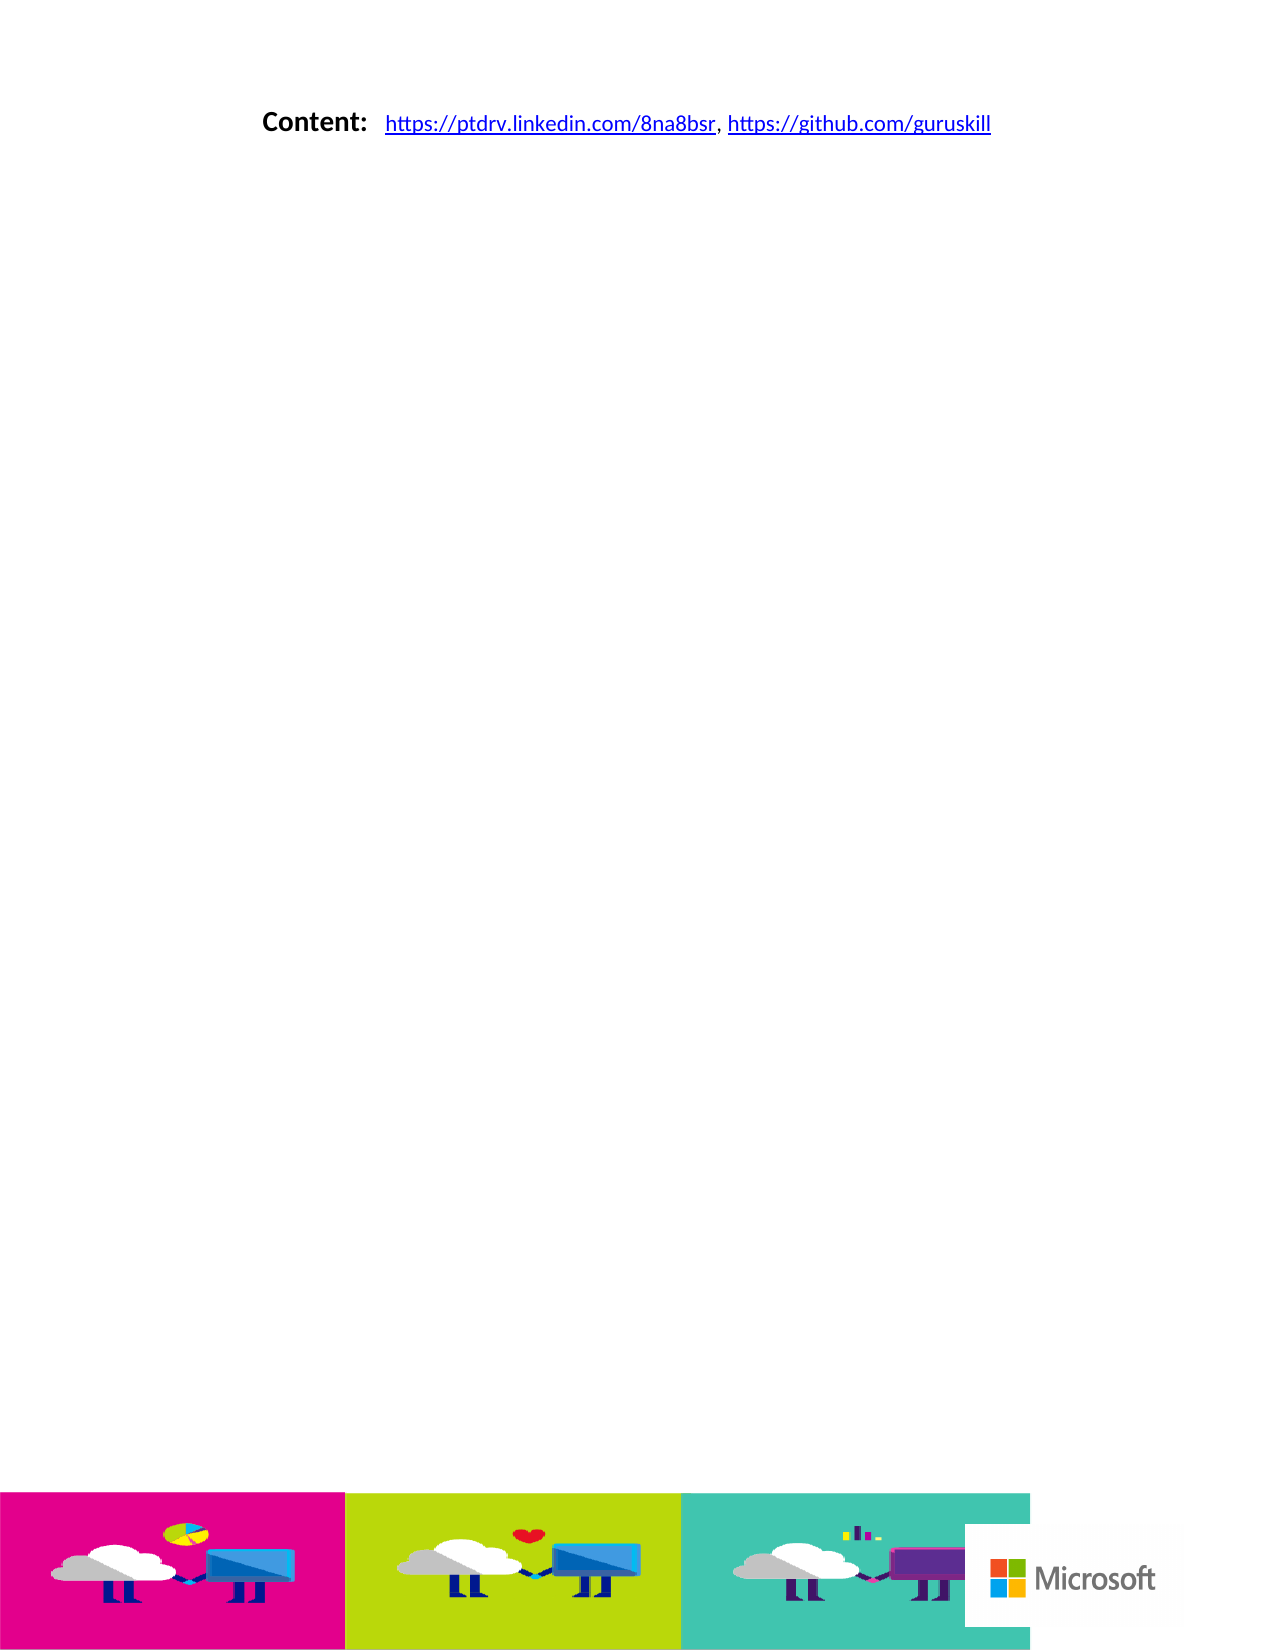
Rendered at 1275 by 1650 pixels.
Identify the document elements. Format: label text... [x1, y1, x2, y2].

text Content: https://ptdrv.linkedin.com/8na8bsr, https://github.com/guruskill [262, 103, 1125, 139]
picture [0, 1492, 1032, 1650]
